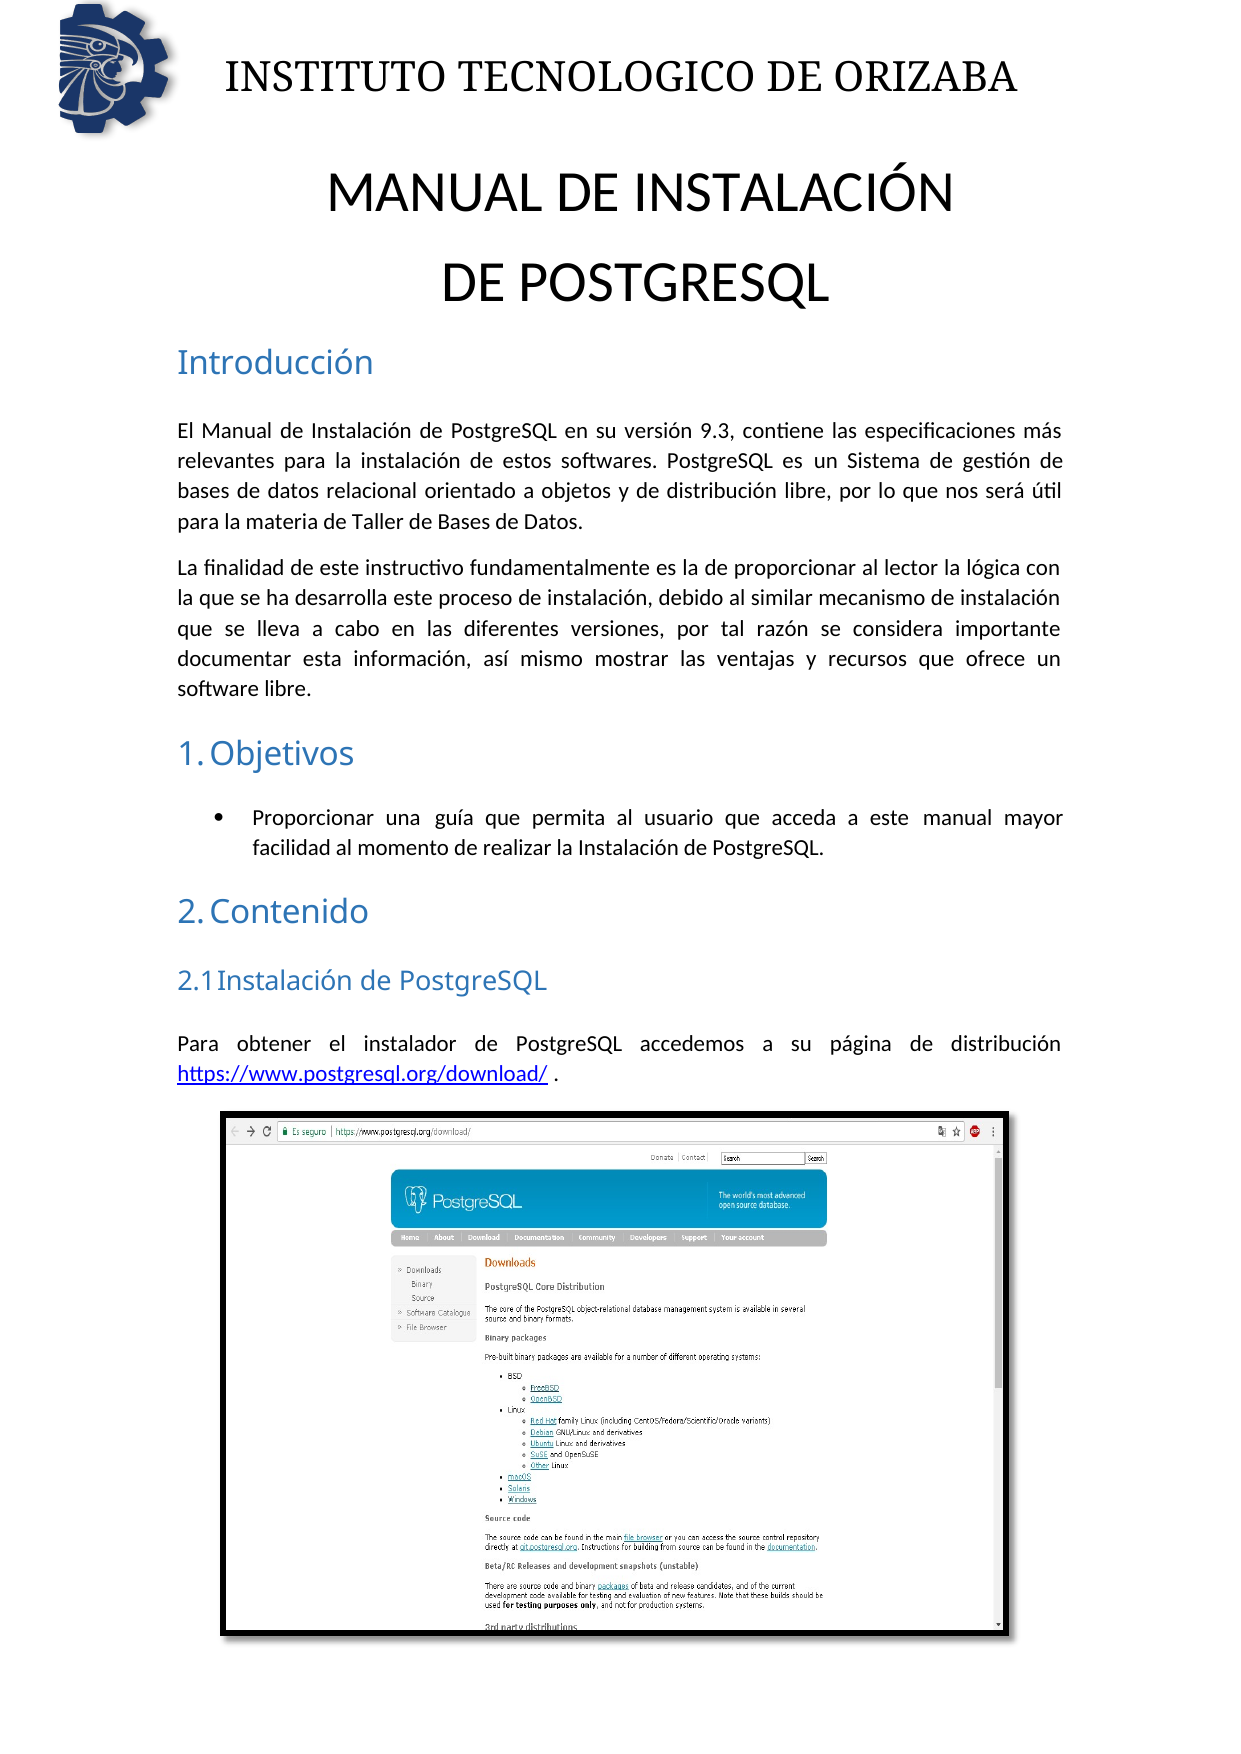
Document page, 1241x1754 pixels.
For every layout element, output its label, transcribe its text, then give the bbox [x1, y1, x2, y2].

picture [217, 1108, 1021, 1648]
subtitle Contenido [177, 888, 1076, 933]
text DE POSTGRESQL [195, 245, 1076, 316]
list Proporcionar una guía que permita al usuario que acceda a este manual mayor facilidad al momento de realizar la Instalación de PostgreSQL. [214, 803, 1063, 861]
picture [57, 1, 180, 136]
subtitle Objetivos [177, 729, 1076, 775]
text MANUAL DE INSTALACIÓN [205, 142, 1076, 228]
text Para obtener el instalador de PostgreSQL accedemos a su página de distribución https://www.postgresql.org/download/ . [177, 1029, 1063, 1087]
text El Manual de Instalación de PostgreSQL en su versión 9.3, contiene las especificaciones más relevantes para la instalación de estos softwares. PostgreSQL es un Sistema de gestión de bases de datos relacional orientado a objetos y de distribución libre, por lo que nos será útil para la materia de Taller de Bases de Datos. [177, 416, 1063, 535]
subtitle Introducción [177, 339, 1076, 384]
text La finalidad de este instructivo fundamentalmente es la de proporcionar al lector la lógica con la que se ha desarrolla este proceso de instalación, debido al similar mecanismo de instalación que se lleva a cabo en las diferentes versiones, por tal razón se considera importante documentar esta información, así mismo mostrar las ventajas y recursos que ofrece un software libre. [177, 553, 1063, 702]
list Instalación de PostgreSQL [177, 962, 1076, 998]
